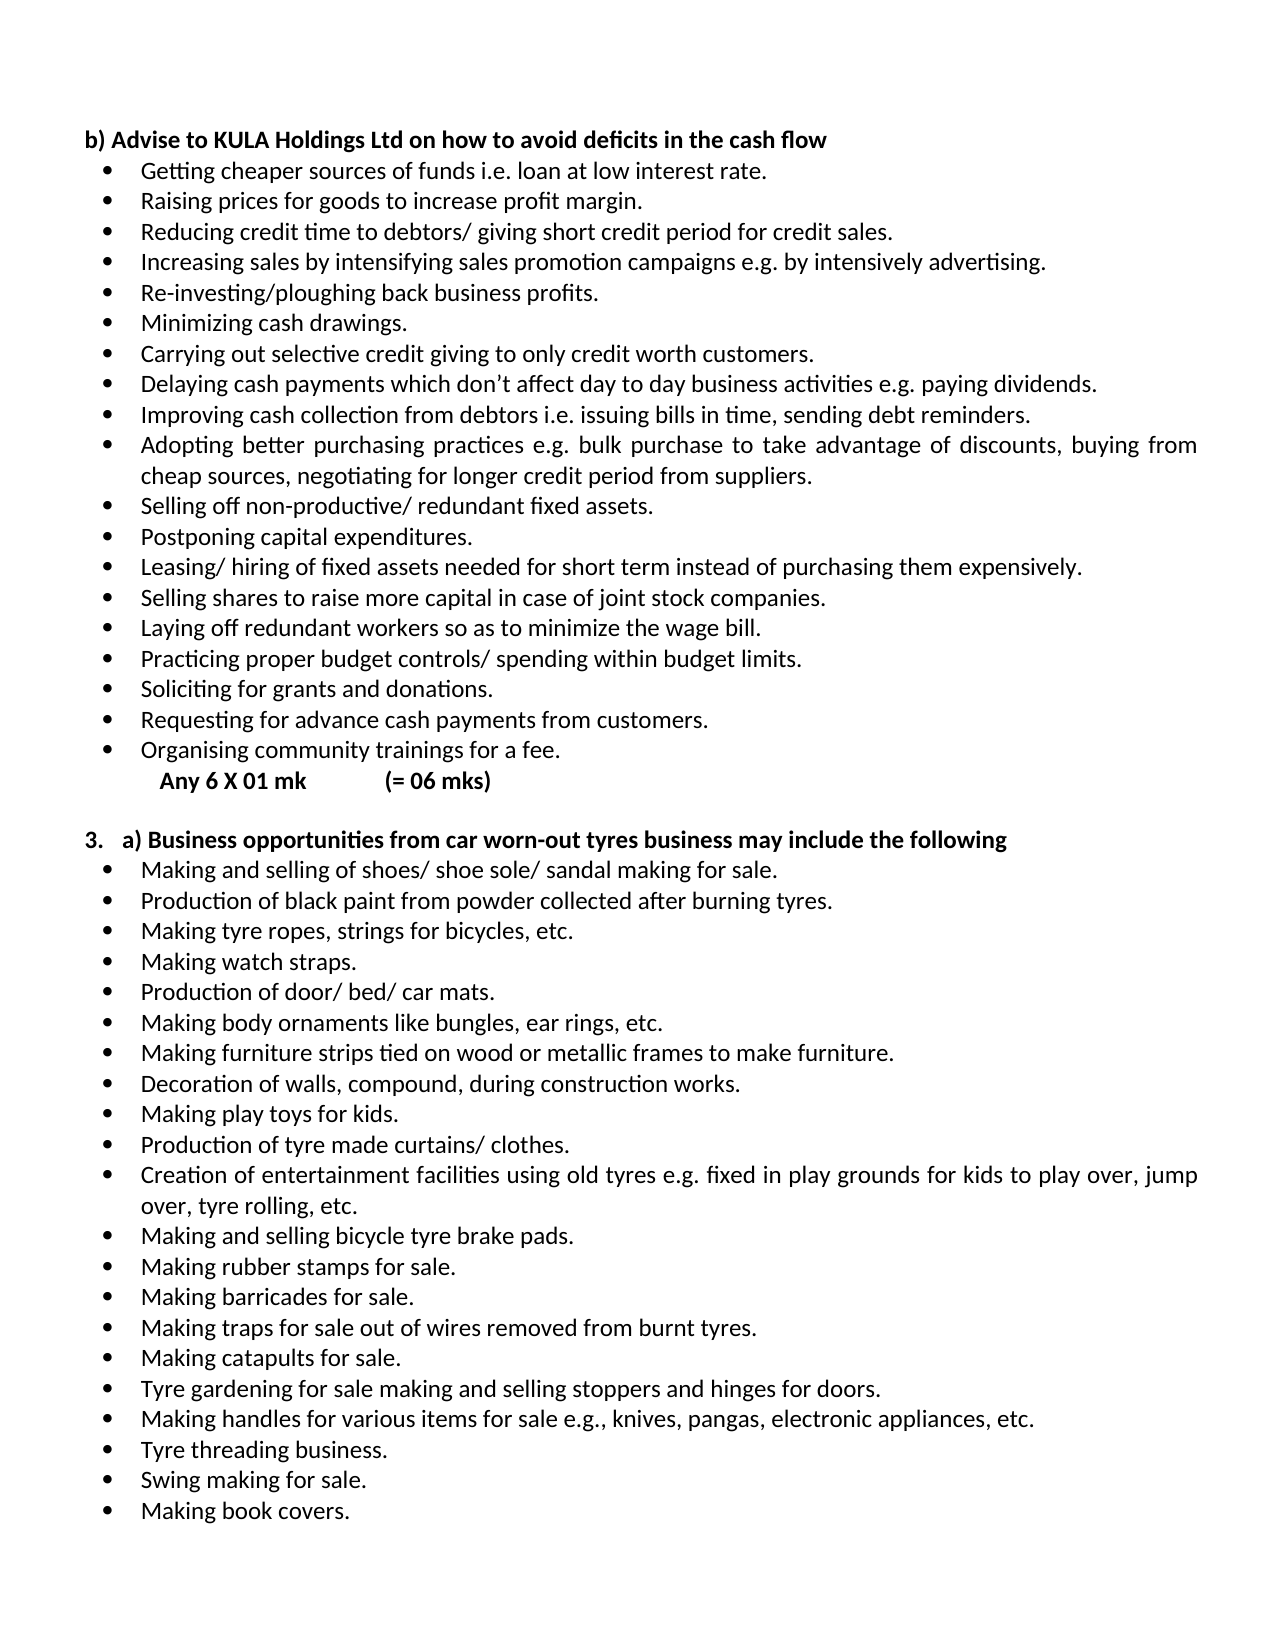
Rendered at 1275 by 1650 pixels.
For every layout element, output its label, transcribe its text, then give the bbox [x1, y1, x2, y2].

list Delaying cash payments which don’t affect day to day business activities e.g. paying dividends. [103, 368, 1200, 399]
list Production of door/ bed/ car mats. [103, 976, 1200, 1007]
list Increasing sales by intensifying sales promotion campaigns e.g. by intensively advertising. [103, 246, 1200, 277]
list Selling off non-productive/ redundant fixed assets. [103, 491, 1200, 521]
list Making body ornaments like bungles, ear rings, etc. [103, 1007, 1200, 1037]
list Swing making for sale. [103, 1465, 1200, 1495]
list Decoration of walls, compound, during construction works. [103, 1068, 1200, 1098]
list Making and selling bicycle tyre brake pads. [103, 1221, 1200, 1251]
list Organising community trainings for a fee. [103, 735, 1200, 765]
list Postponing capital expenditures. [103, 521, 1200, 552]
list Tyre threading business. [103, 1434, 1200, 1465]
list Making play toys for kids. [103, 1098, 1200, 1129]
list a) Business opportunities from car worn-out tyres business may include the following [84, 824, 1200, 854]
list Making tyre ropes, strings for bicycles, etc. [103, 915, 1200, 946]
list Making catapults for sale. [103, 1343, 1200, 1373]
list Any 6 X 01 mk (= 06 mks) [159, 765, 1200, 796]
list Practicing proper budget controls/ spending within budget limits. [103, 643, 1200, 674]
list Making traps for sale out of wires removed from burnt tyres. [103, 1312, 1200, 1343]
list Re-investing/ploughing back business profits. [103, 277, 1200, 307]
list Tyre gardening for sale making and selling stoppers and hinges for doors. [103, 1373, 1200, 1404]
list Improving cash collection from debtors i.e. issuing bills in time, sending debt reminders. [103, 399, 1200, 429]
list Soliciting for grants and donations. [103, 674, 1200, 704]
list b) Advise to KULA Holdings Ltd on how to avoid deficits in the cash flow [84, 124, 1200, 155]
list Carrying out selective credit giving to only credit worth customers. [103, 338, 1200, 368]
list Making barricades for sale. [103, 1282, 1200, 1312]
list Making book covers. [103, 1495, 1200, 1526]
list Making and selling of shoes/ shoe sole/ sandal making for sale. [103, 854, 1200, 885]
list Creation of entertainment facilities using old tyres e.g. fixed in play grounds for kids to play over, jump over, tyre rolling, etc. [103, 1159, 1200, 1221]
list Making rubber stamps for sale. [103, 1251, 1200, 1282]
list Production of tyre made curtains/ clothes. [103, 1129, 1200, 1159]
list Requesting for advance cash payments from customers. [103, 704, 1200, 735]
list Laying off redundant workers so as to minimize the wage bill. [103, 613, 1200, 643]
list Selling shares to raise more capital in case of joint stock companies. [103, 582, 1200, 613]
list Production of black paint from powder collected after burning tyres. [103, 885, 1200, 915]
list Raising prices for goods to increase profit margin. [103, 185, 1200, 216]
list Leasing/ hiring of fixed assets needed for short term instead of purchasing them expensively. [103, 552, 1200, 582]
list Getting cheaper sources of funds i.e. loan at low interest rate. [103, 155, 1200, 185]
list Making handles for various items for sale e.g., knives, pangas, electronic appliances, etc. [103, 1404, 1200, 1434]
list Reducing credit time to debtors/ giving short credit period for credit sales. [103, 216, 1200, 246]
list Minimizing cash drawings. [103, 307, 1200, 338]
list Adopting better purchasing practices e.g. bulk purchase to take advantage of discounts, buying from cheap sources, negotiating for longer credit period from suppliers. [103, 429, 1200, 491]
list Making furniture strips tied on wood or metallic frames to make furniture. [103, 1037, 1200, 1068]
list Making watch straps. [103, 946, 1200, 976]
